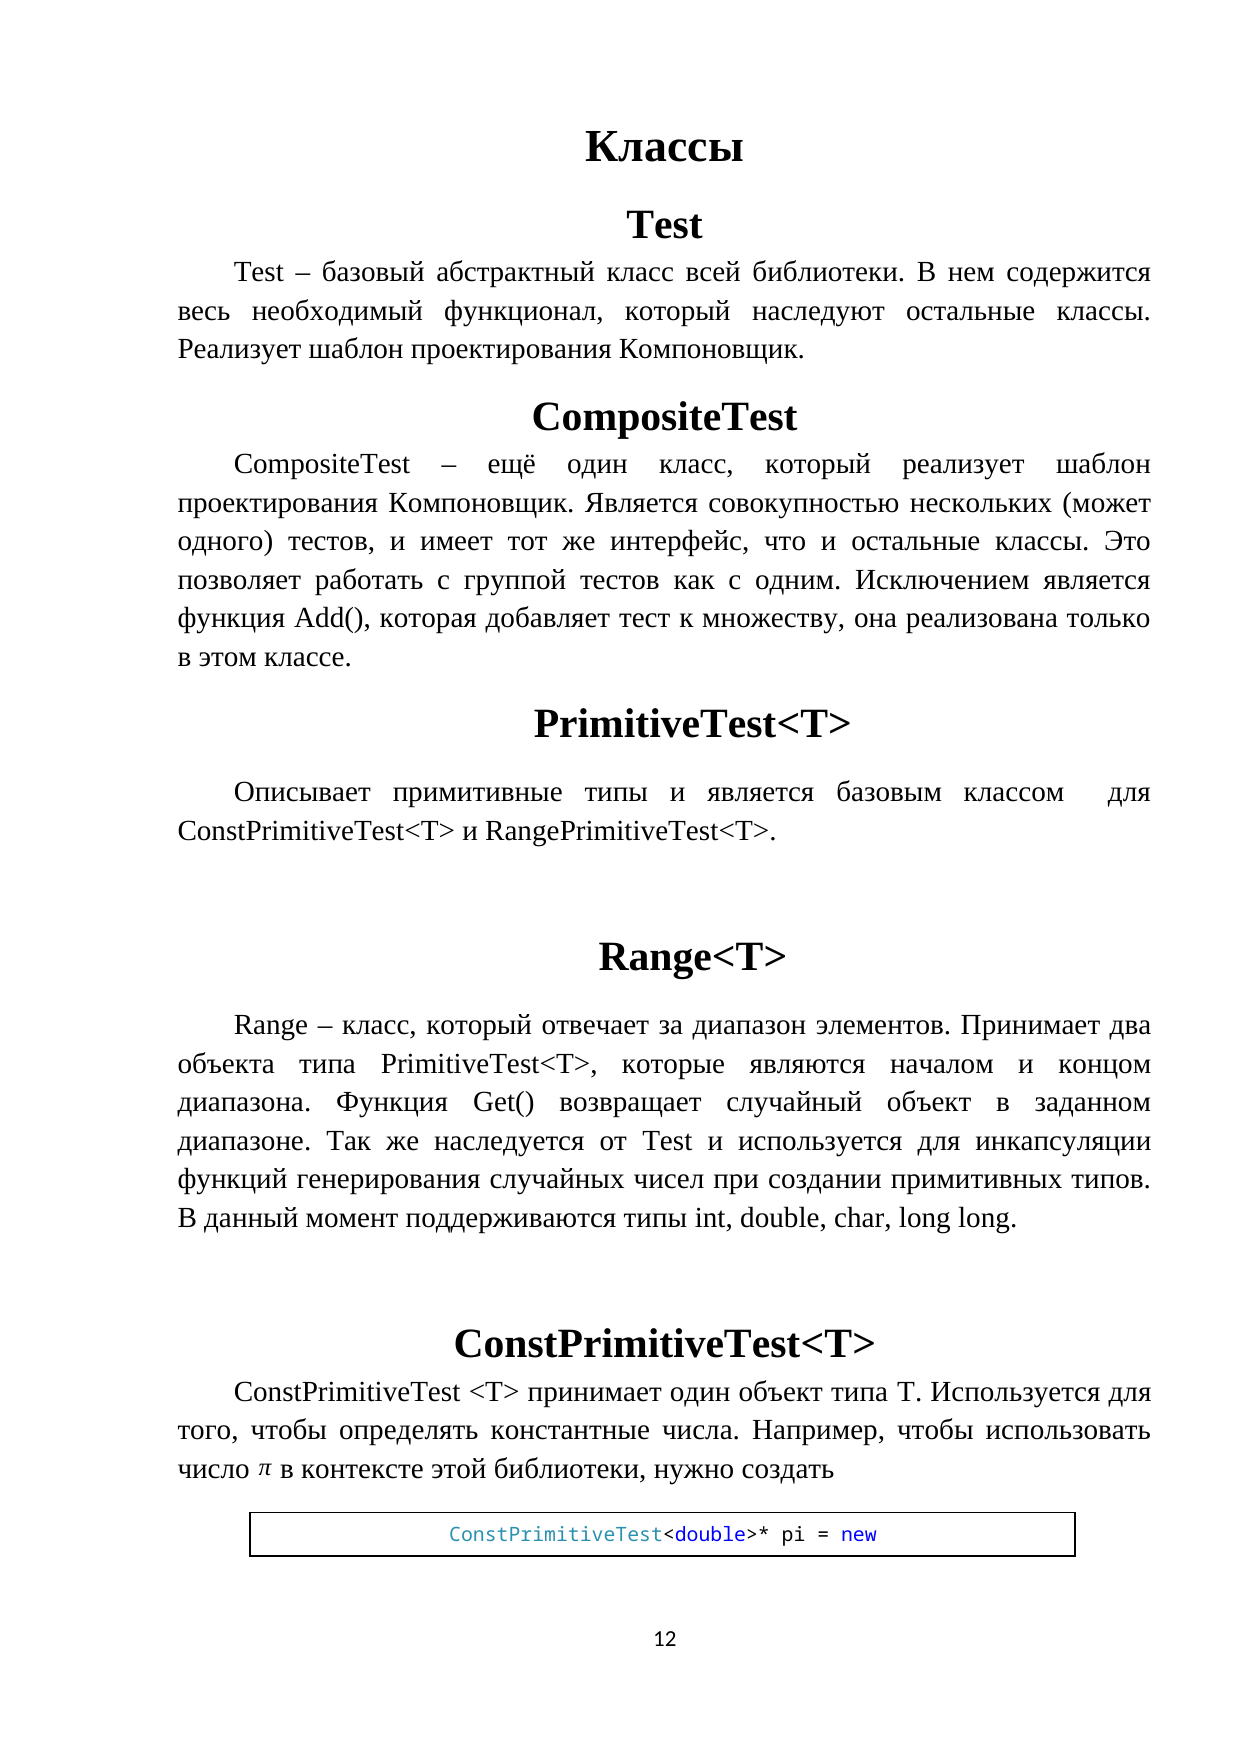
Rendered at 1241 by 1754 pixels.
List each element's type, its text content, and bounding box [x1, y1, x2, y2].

subtitle Классы [177, 118, 1152, 171]
text Test – базовый абстрактный класс всей библиотеки. В нем содержится весь необходимый функционал, который наследуют остальные классы. Реализует шаблон проектирования Компоновщик. [177, 254, 1152, 365]
subtitle ConstPrimitiveTest<T> [177, 1319, 1152, 1367]
text Range – класс, который отвечает за диапазон элементов. Принимает два объекта типа PrimitiveTest<T>, которые являются началом и концом диапазона. Функция Get() возвращает случайный объект в заданном диапазоне. Так же наследуется от Test и используется для инкапсуляции функций генерирования случайных чисел при создании примитивных типов. В данный момент поддерживаются типы int, double, char, long long. [177, 1007, 1152, 1234]
text Range<T> [177, 931, 1152, 979]
text Описывает примитивные типы и является базовым классом для ConstPrimitiveTest<T> и RangePrimitiveTest<T>. [177, 774, 1152, 846]
text ConstPrimitiveTest <T> принимает один объект типа T. Используется для того, чтобы определять константные числа. Например, чтобы использовать число в контексте этой библиотеки, нужно создать [177, 1374, 1152, 1484]
subtitle CompositeTest [177, 391, 1152, 439]
text PrimitiveTest<T> [177, 698, 1152, 746]
subtitle Test [177, 199, 1152, 247]
text CompositeTest – ещё один класс, который реализует шаблон проектирования Компоновщик. Является совокупностью нескольких (может одного) тестов, и имеет тот же интерфейс, что и остальные классы. Это позволяет работать с группой тестов как с одним. Исключением является функция Add(), которая добавляет тест к множеству, она реализована только в этом классе. [177, 446, 1152, 672]
